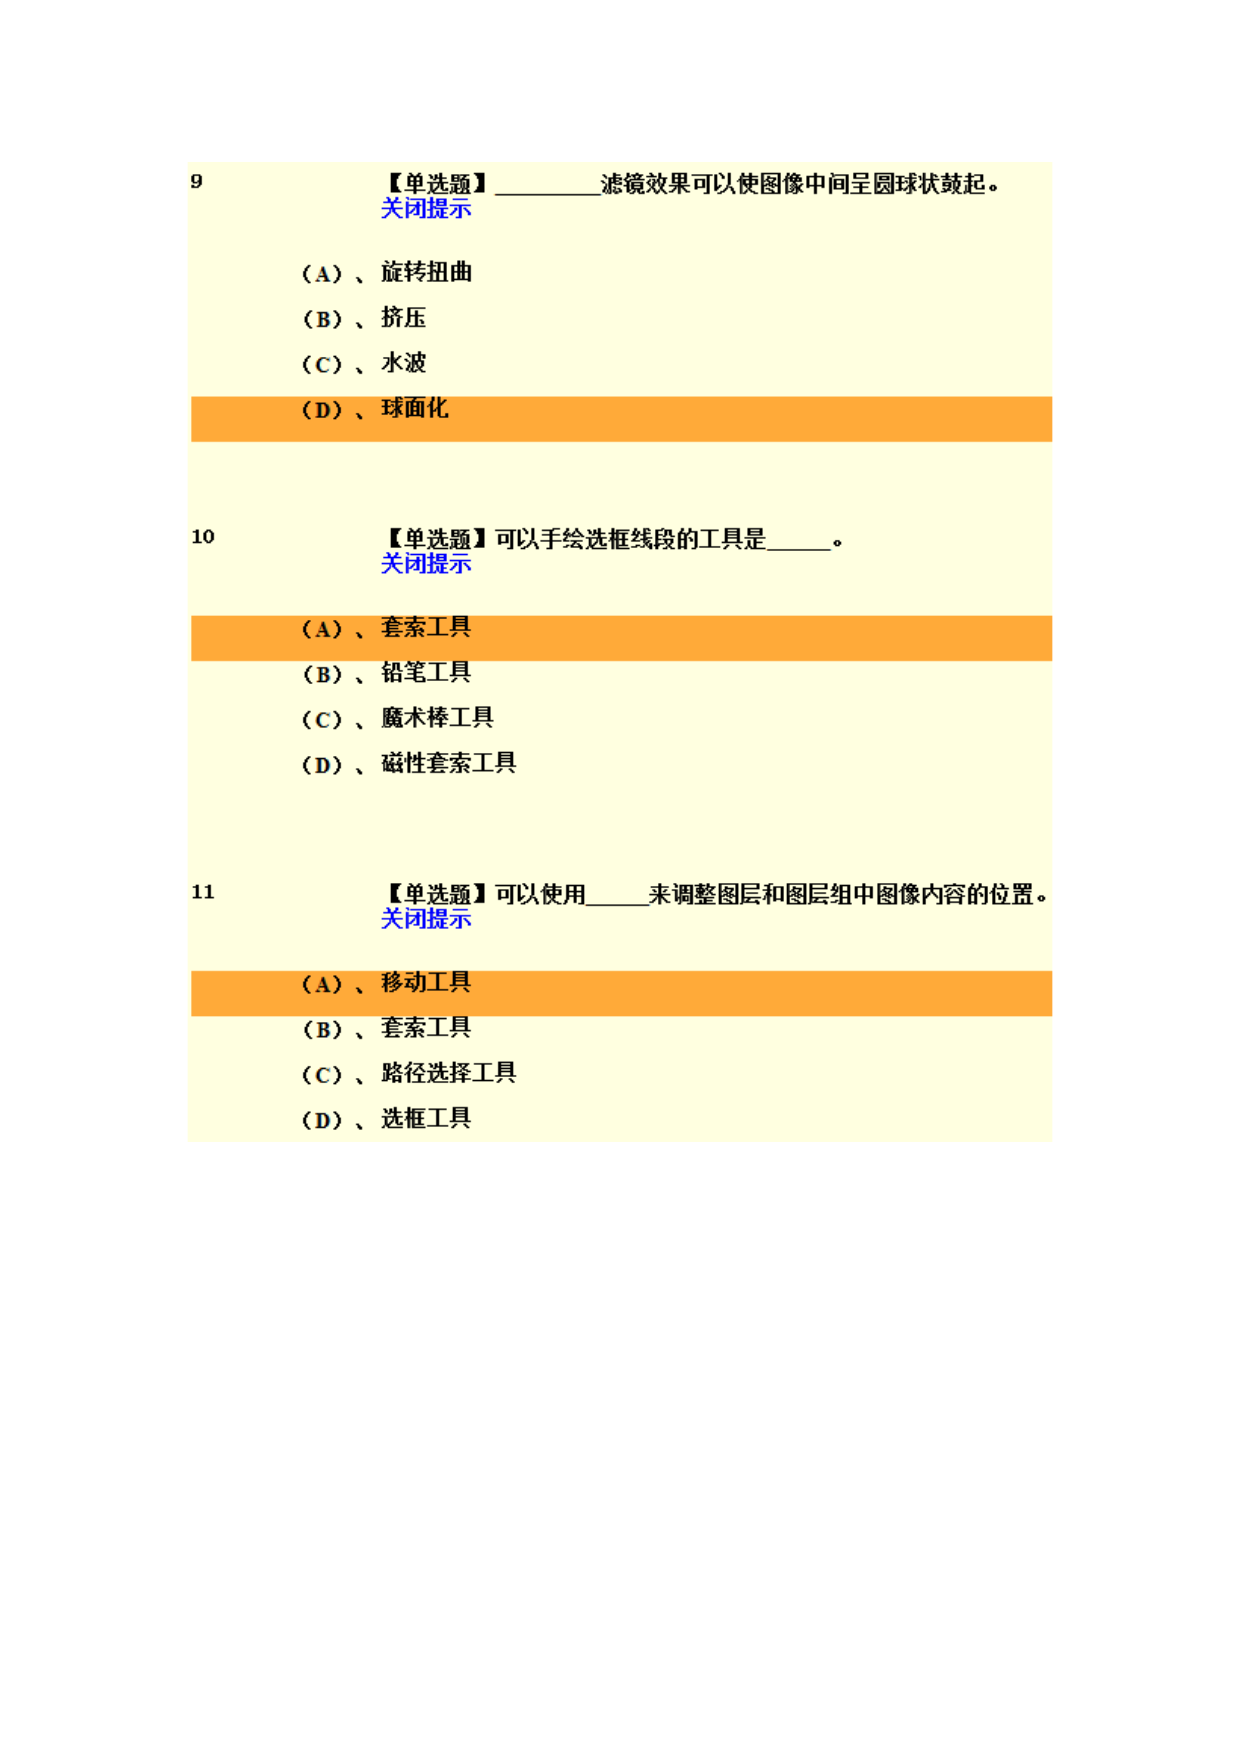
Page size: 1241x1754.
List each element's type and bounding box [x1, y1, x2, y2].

picture [187, 162, 1053, 1142]
